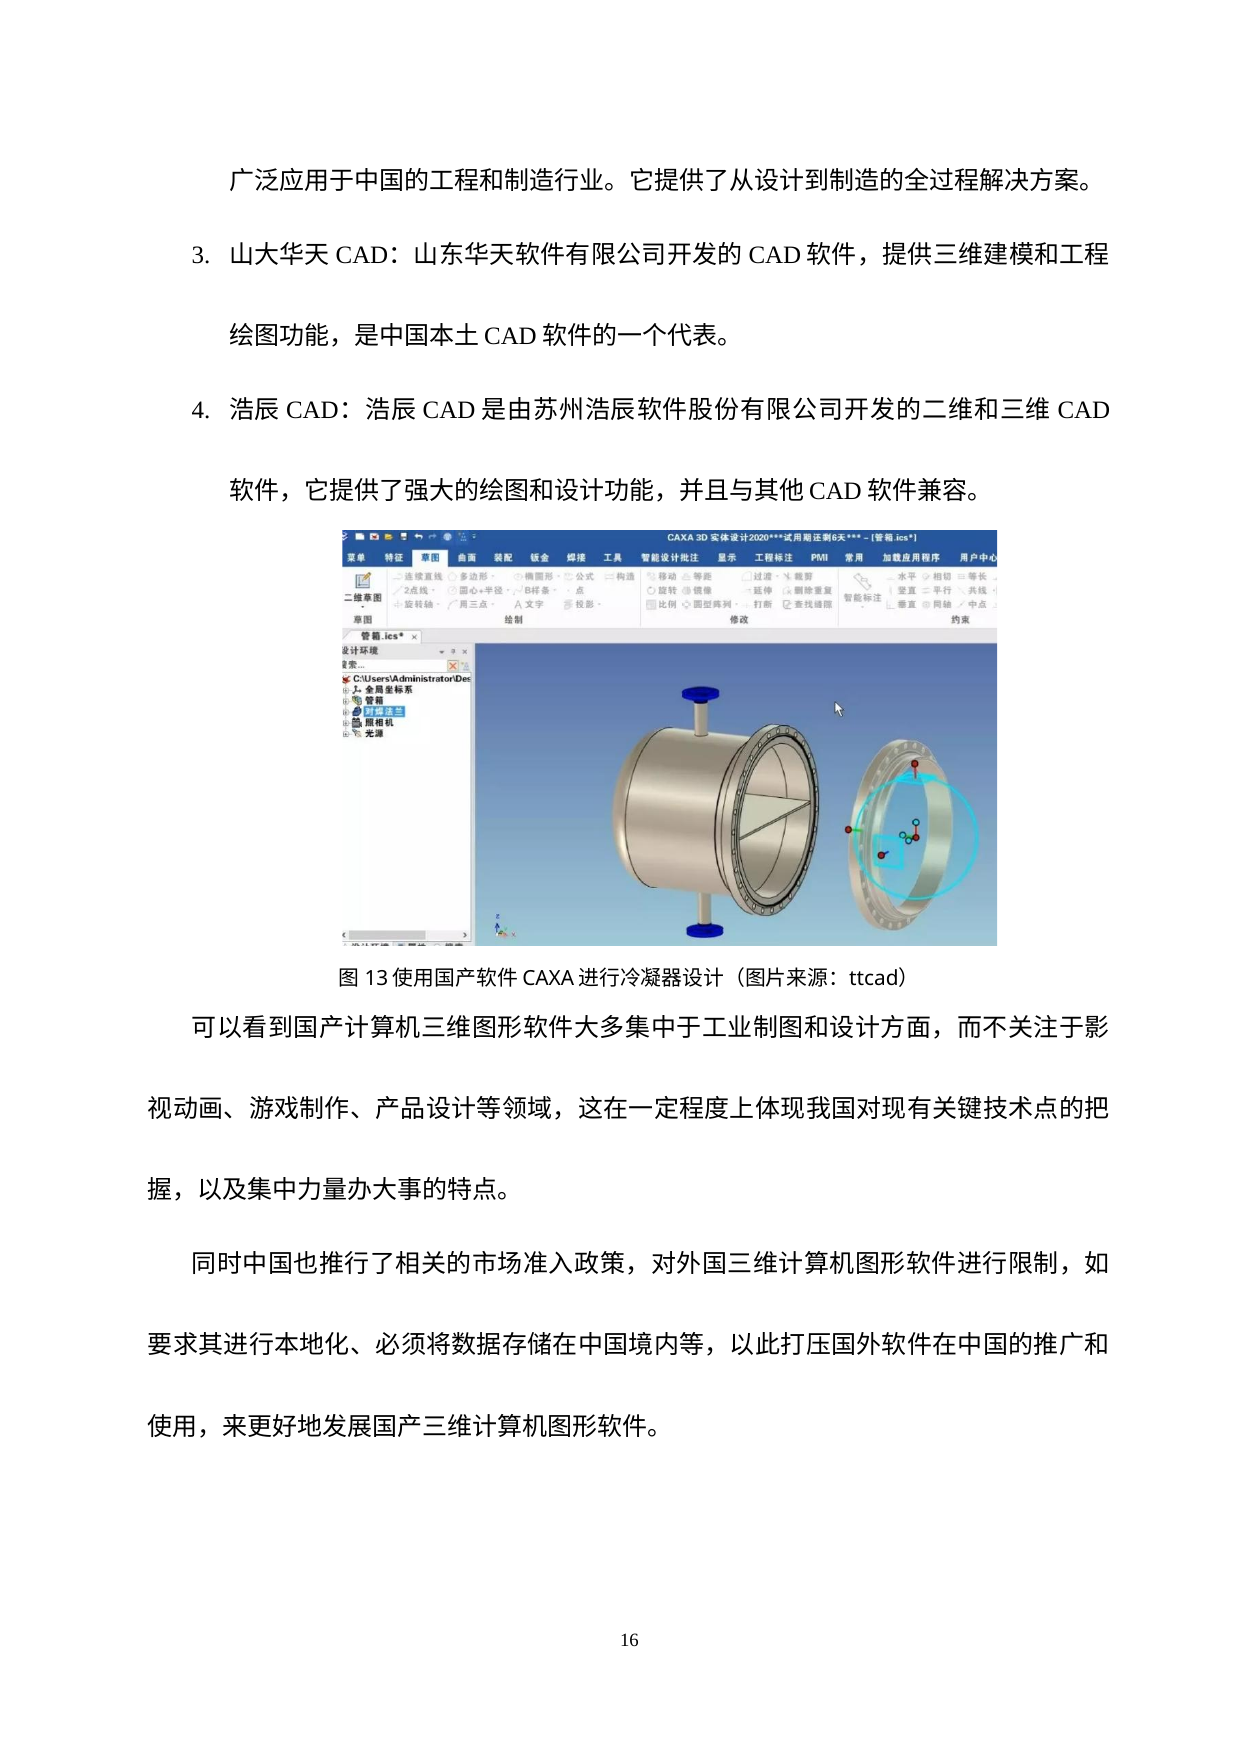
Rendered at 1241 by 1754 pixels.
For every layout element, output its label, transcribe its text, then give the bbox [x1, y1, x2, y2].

text 图 13 使用国产软件CAXA进行冷凝器设计（图片来源：ttcad） [148, 960, 1110, 993]
list CAXA：CAXA是一系列由北京数码大方科技有限公司开发的CAD/CAM软件，广泛应用于中国的工程和制造行业。它提供了从设计到制造的全过程解决方案。 [191, 146, 1110, 211]
list 浩辰CAD：浩辰CAD是由苏州浩辰软件股份有限公司开发的二维和三维CAD软件，它提供了强大的绘图和设计功能，并且与其他CAD软件兼容。 [191, 375, 1110, 521]
text 同时中国也推行了相关的市场准入政策，对外国三维计算机图形软件进行限制，如要求其进行本地化、必须将数据存储在中国境内等，以此打压国外软件在中国的推广和使用，来更好地发展国产三维计算机图形软件。 [148, 1229, 1110, 1457]
text 可以看到国产计算机三维图形软件大多集中于工业制图和设计方面，而不关注于影视动画、游戏制作、产品设计等领域，这在一定程度上体现我国对现有关键技术点的把握，以及集中力量办大事的特点。 [148, 993, 1110, 1220]
list 山大华天CAD：山东华天软件有限公司开发的CAD软件，提供三维建模和工程绘图功能，是中国本土CAD软件的一个代表。 [191, 220, 1110, 366]
picture [342, 530, 998, 946]
